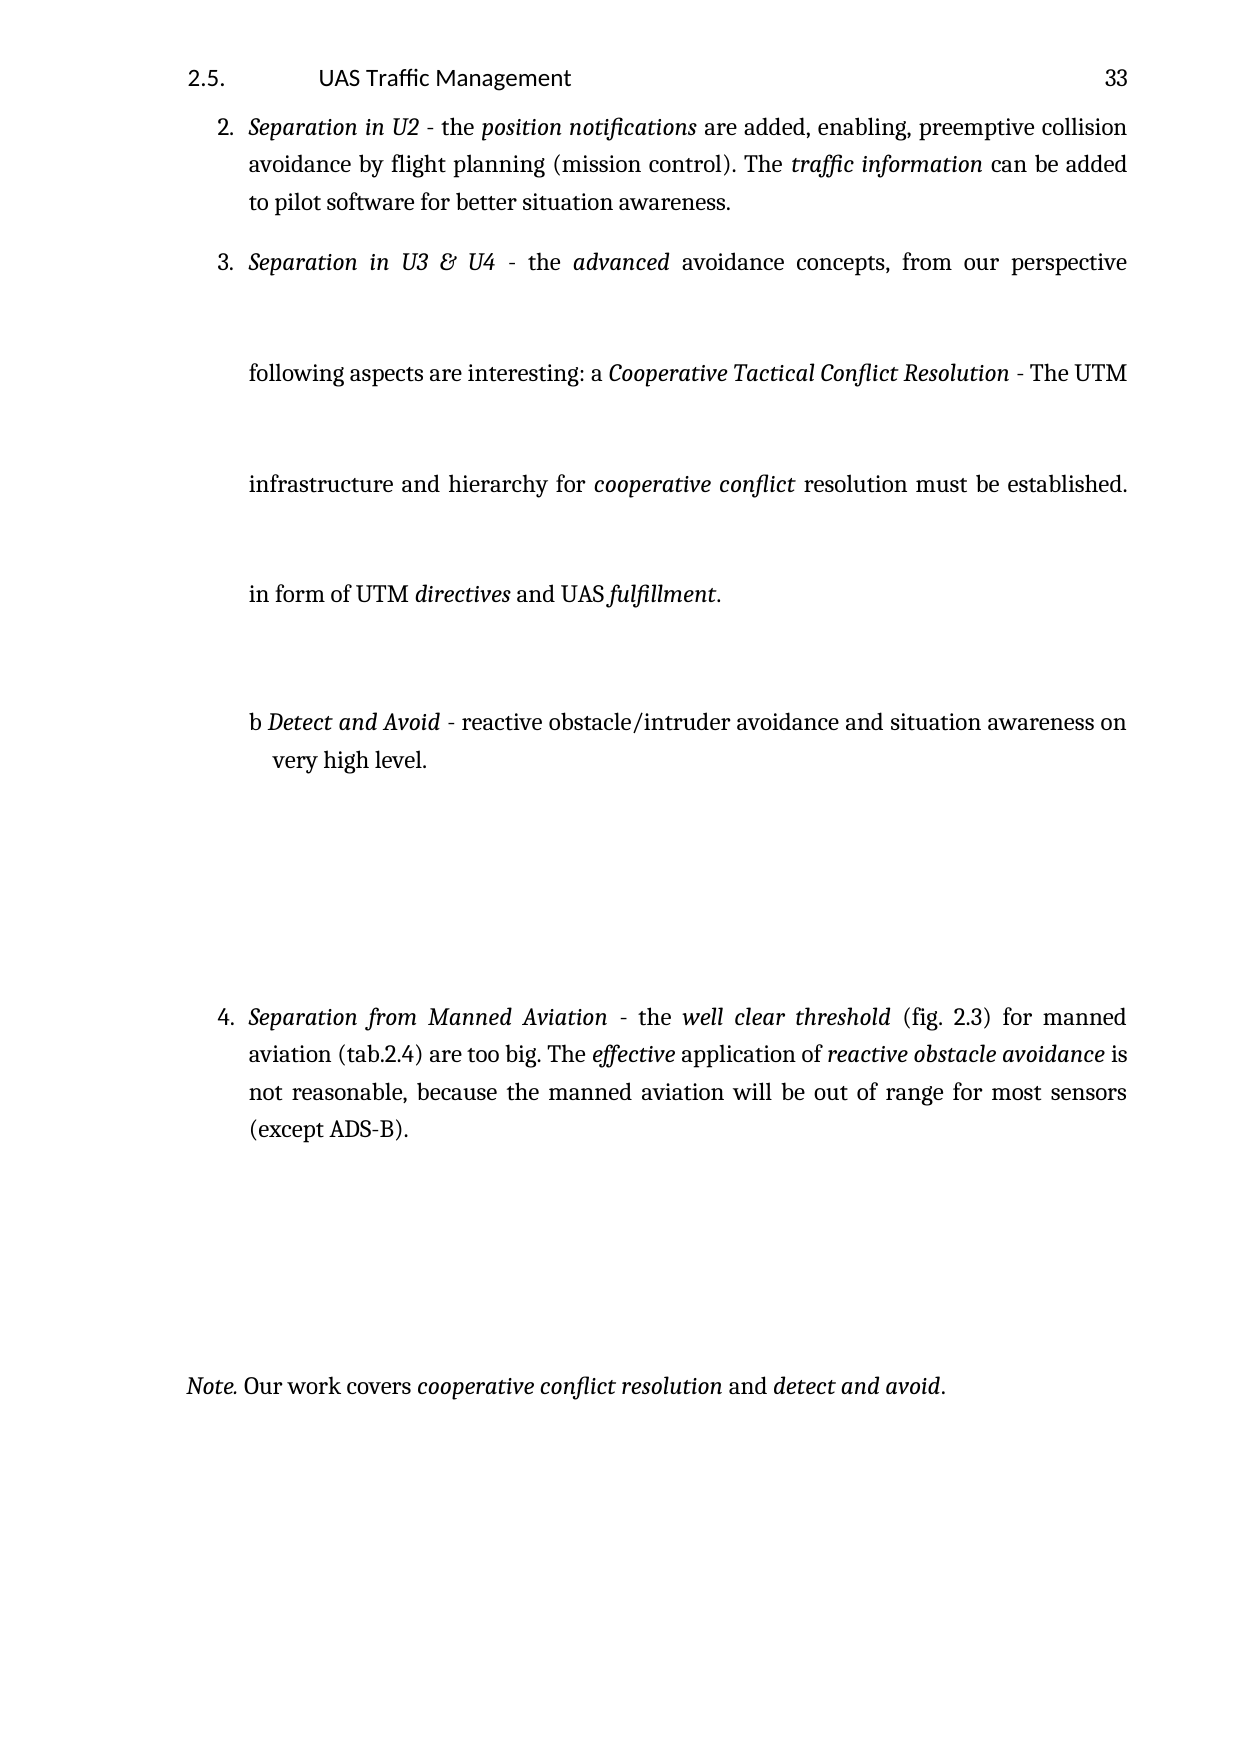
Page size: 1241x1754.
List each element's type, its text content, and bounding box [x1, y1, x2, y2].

list Separation in U2 - the position notifications are added, enabling, preemptive collision avoidance by flight planning (mission control). The traffic information can be added to pilot software for better situation awareness. [217, 112, 1128, 216]
text b Detect and Avoid - reactive obstacle/intruder avoidance and situation awareness on very high level. [248, 708, 1128, 775]
list Separation from Manned Aviation - the well clear threshold (fig. 2.3) for manned aviation (tab.2.4) are too big. The effective application of reactive obstacle avoidance is not reasonable, because the manned aviation will be out of range for most sensors (except ADS-B). [217, 1003, 1128, 1144]
text Note. Our work covers cooperative conflict resolution and detect and avoid. [186, 1372, 1128, 1401]
list Separation in U3 & U4 - the advanced avoidance concepts, from our perspective following aspects are interesting: a Cooperative Tactical Conflict Resolution - The UTM infrastructure and hierarchy for cooperative conflict resolution must be established. in form of UTM directives and UAS fulfillment. [217, 248, 1128, 609]
